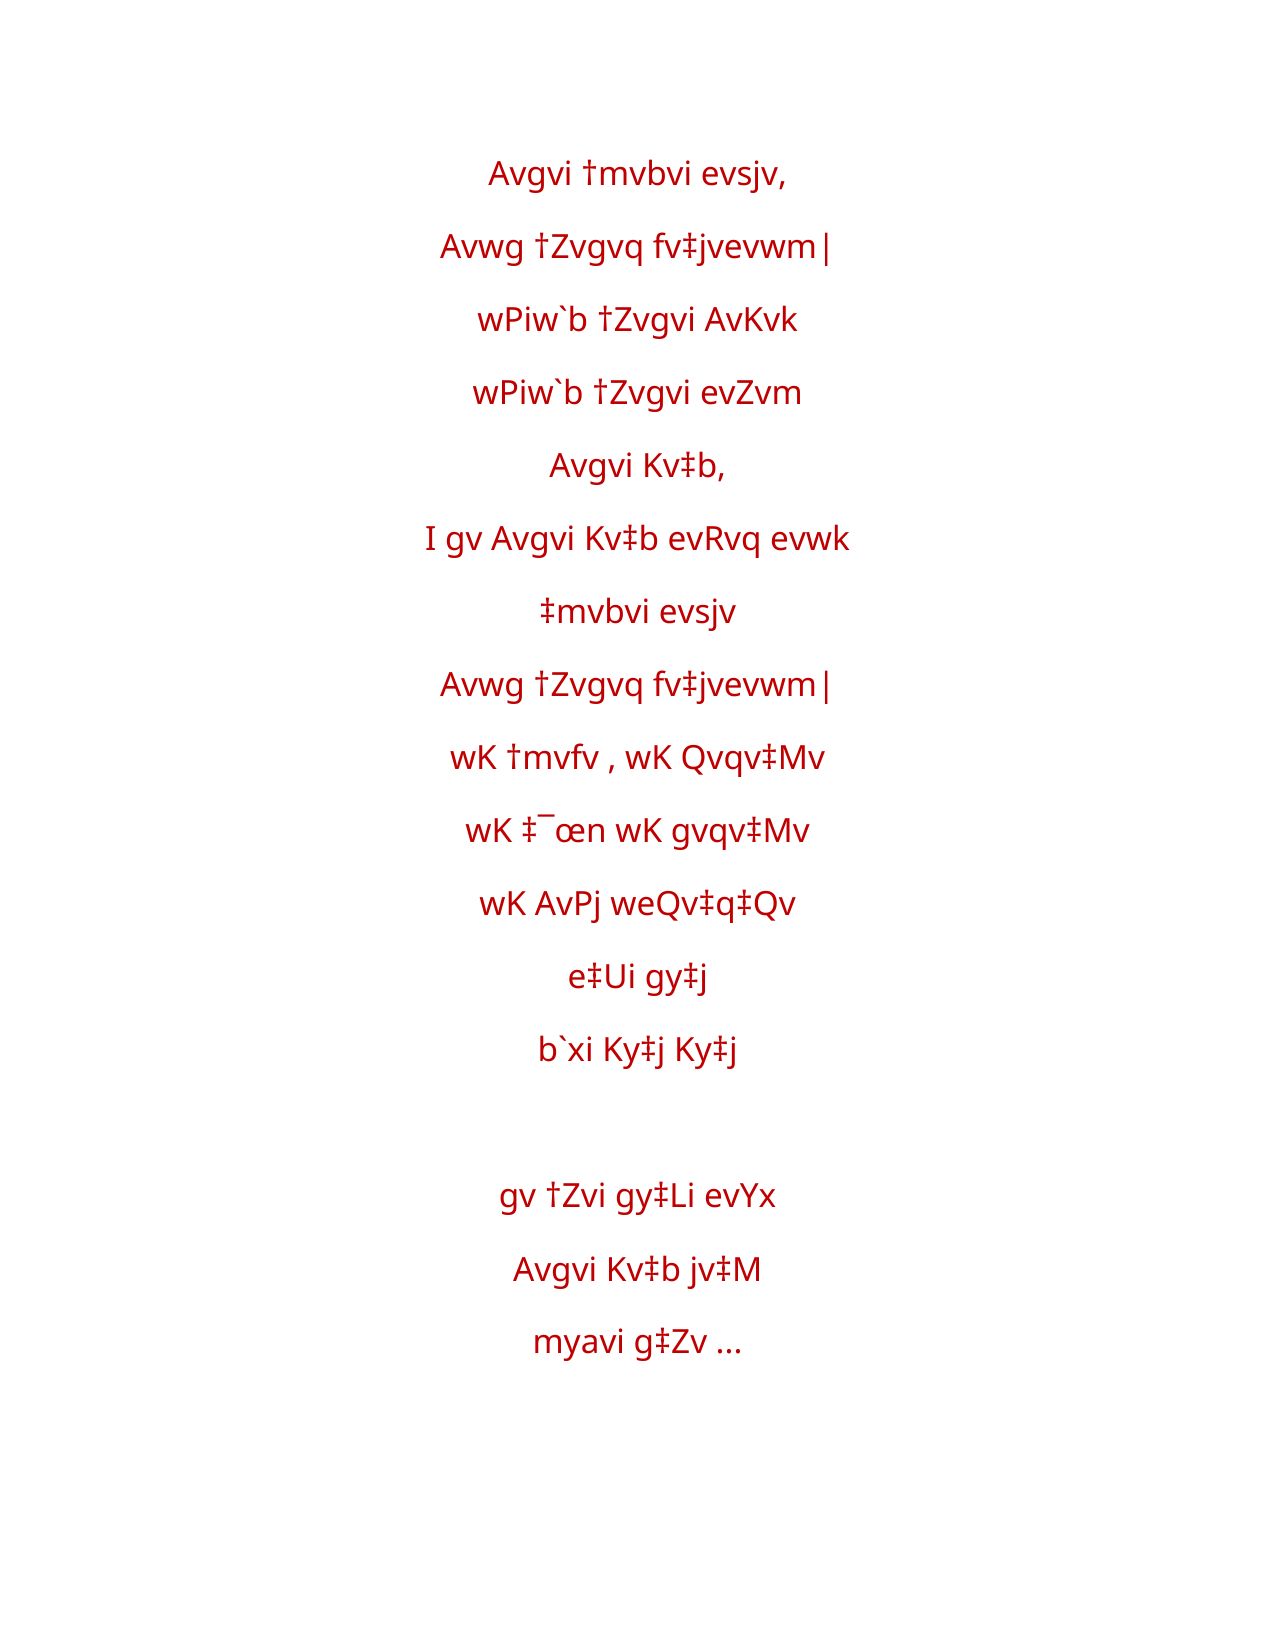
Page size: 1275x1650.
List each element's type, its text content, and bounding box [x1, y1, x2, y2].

text Avgvi Kv‡b, [150, 442, 1125, 487]
text b`xi Ky‡j Ky‡j [150, 1026, 1125, 1072]
text wPiw`b †Zvgvi AvKvk [150, 296, 1125, 341]
text e‡Ui gy‡j [150, 953, 1125, 999]
text ‡mvbvi evsjv [150, 588, 1125, 633]
text Avwg †Zvgvq fv‡jvevwm| [150, 661, 1125, 707]
text Avwg †Zvgvq fv‡jvevwm| [150, 223, 1125, 268]
text wK †mvfv , wK Qvqv‡Mv [150, 734, 1125, 779]
text myavi g‡Zv ... [150, 1318, 1125, 1364]
text Avgvi †mvbvi evsjv, [150, 150, 1125, 195]
text Avgvi Kv‡b jv‡M [150, 1245, 1125, 1291]
text wPiw`b †Zvgvi evZvm [150, 369, 1125, 414]
text I gv Avgvi Kv‡b evRvq evwk [150, 515, 1125, 561]
text gv †Zvi gy‡Li evYx [150, 1172, 1125, 1218]
text wK AvPj weQv‡q‡Qv [150, 880, 1125, 926]
text wK ‡¯œn wK gvqv‡Mv [150, 807, 1125, 853]
